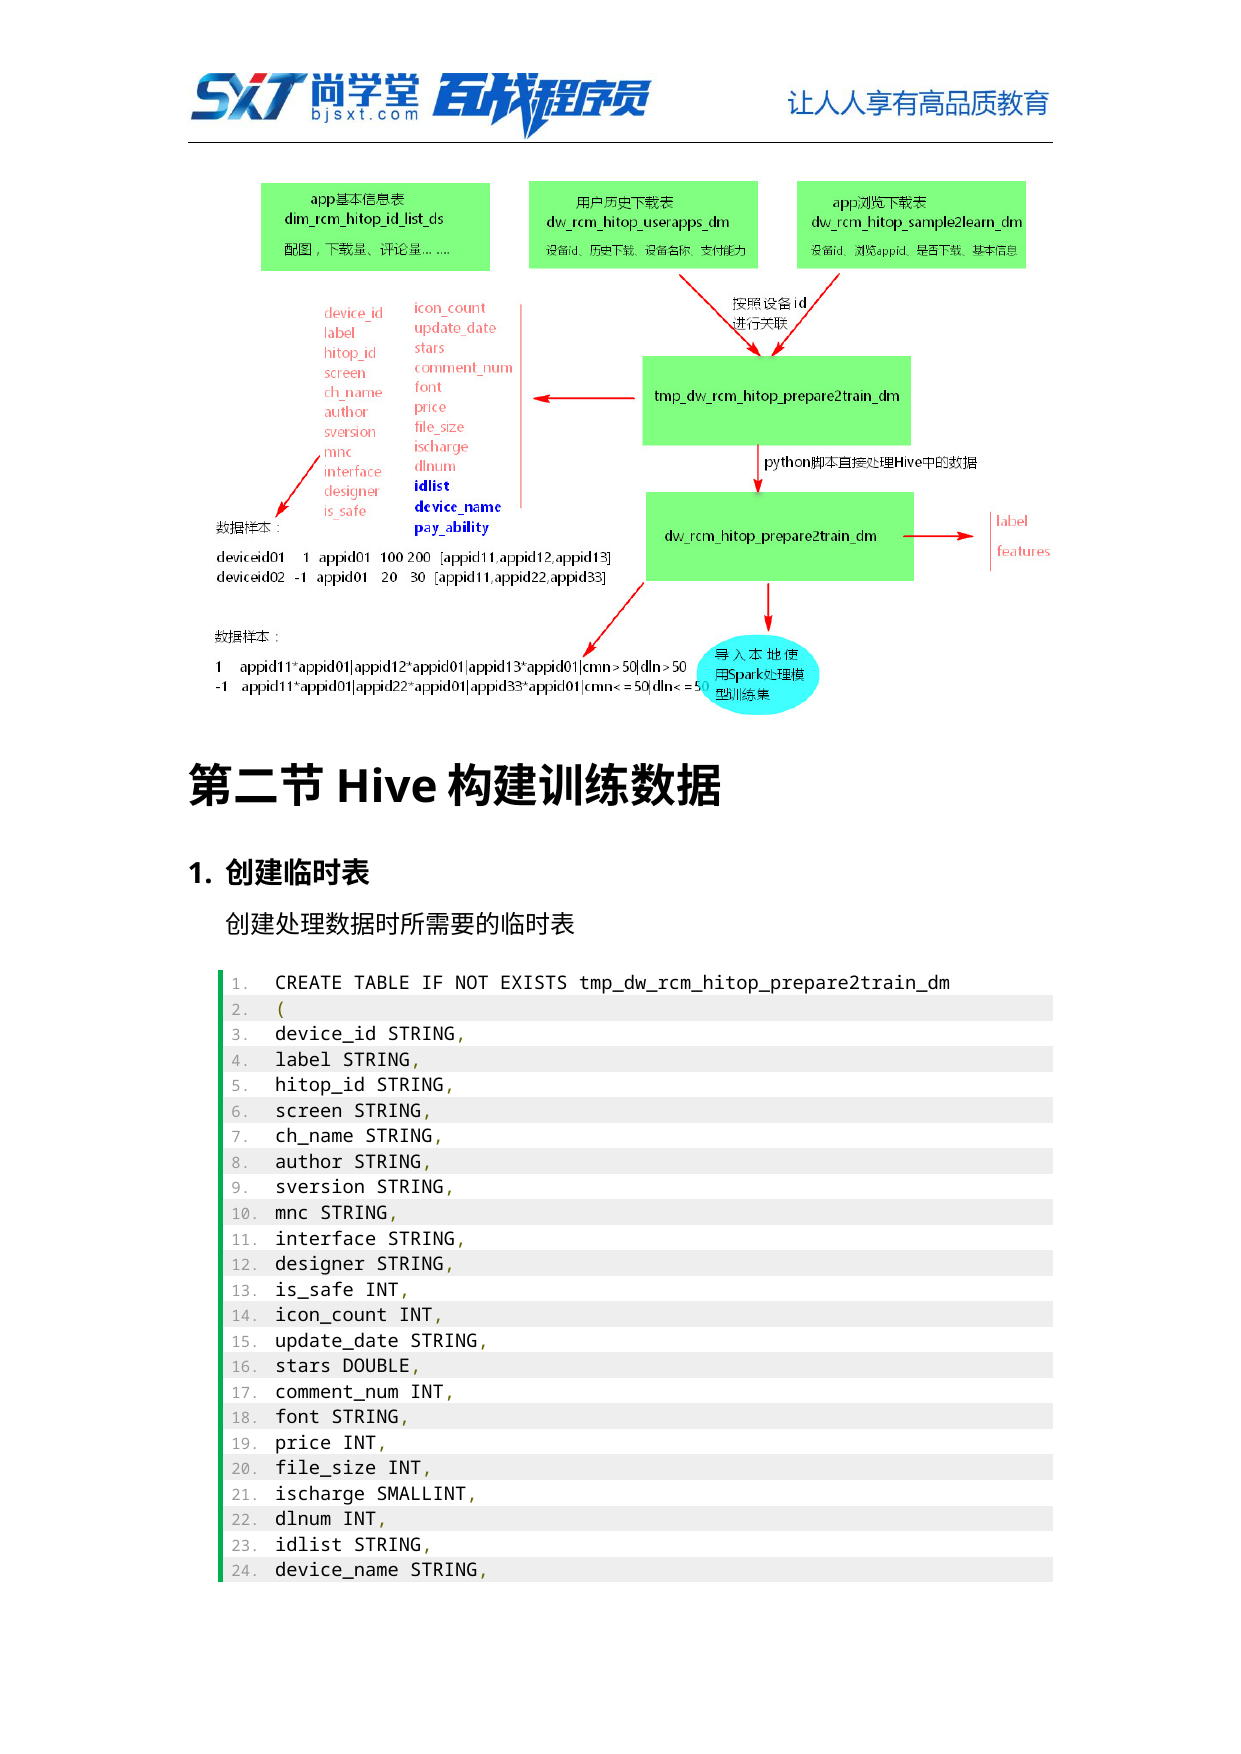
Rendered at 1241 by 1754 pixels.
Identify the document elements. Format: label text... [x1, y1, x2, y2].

list comment_num INT, [223, 1378, 1053, 1403]
subtitle Hive构建训练数据 [187, 749, 1053, 816]
list hitop_id STRING, [223, 1072, 1053, 1097]
list screen STRING, [223, 1097, 1053, 1123]
list ischarge SMALLINT, [223, 1480, 1053, 1506]
list 创建处理数据时所需要的临时表 [225, 904, 1053, 941]
list ( [223, 995, 1053, 1021]
list author STRING, [223, 1148, 1053, 1174]
list device_id STRING, [223, 1021, 1053, 1046]
list dlnum INT, [223, 1506, 1053, 1531]
list label STRING, [223, 1046, 1053, 1072]
list price INT, [223, 1429, 1053, 1454]
list 创建临时表 [187, 849, 1053, 892]
list mnc STRING, [223, 1199, 1053, 1225]
list update_date STRING, [223, 1327, 1053, 1352]
list is_safe INT, [223, 1276, 1053, 1301]
list file_size INT, [223, 1454, 1053, 1480]
list icon_count INT, [223, 1301, 1053, 1327]
list CREATE TABLE IF NOT EXISTS tmp_dw_rcm_hitop_prepare2train_dm [223, 970, 1053, 995]
picture [210, 164, 1076, 721]
picture [187, 73, 1053, 140]
list ch_name STRING, [223, 1123, 1053, 1148]
list device_name STRING, [223, 1557, 1053, 1582]
list idlist STRING, [223, 1531, 1053, 1557]
list font STRING, [223, 1403, 1053, 1429]
list interface STRING, [223, 1225, 1053, 1250]
list designer STRING, [223, 1250, 1053, 1276]
list stars DOUBLE, [223, 1352, 1053, 1378]
list sversion STRING, [223, 1174, 1053, 1199]
